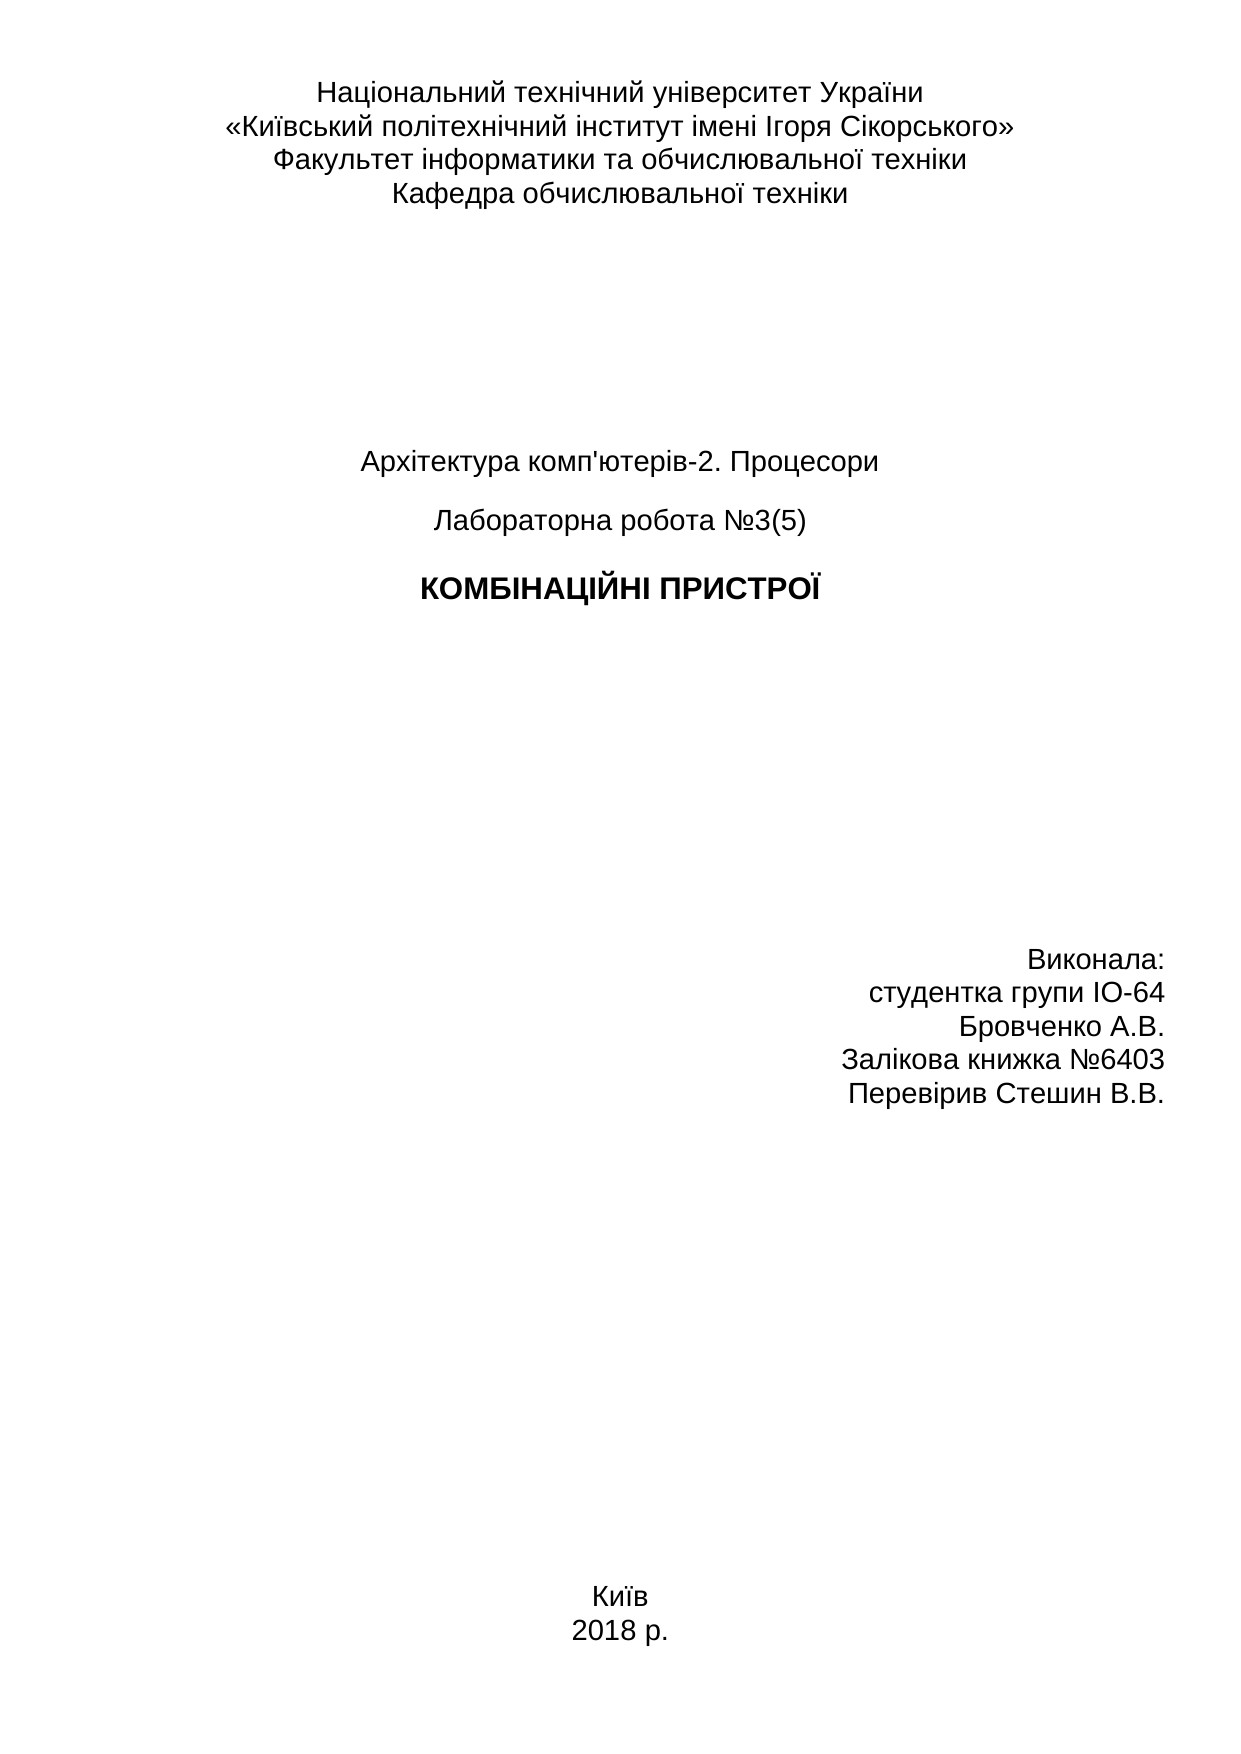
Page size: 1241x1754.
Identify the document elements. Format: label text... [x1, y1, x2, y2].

text Національний технічний університет України [75, 75, 1165, 108]
text Лабораторна робота №3(5) [75, 503, 1165, 537]
text студентка групи ІО-64 [75, 975, 1165, 1009]
text Факультет інформатики та обчислювальної техніки [75, 142, 1165, 176]
text «Київський політехнічний інститут імені Ігоря Сікорського» [75, 108, 1165, 142]
text Кафедра обчислювальної техніки [75, 176, 1165, 209]
text Бровченко А.В. [75, 1009, 1165, 1042]
text Перевірив Стешин В.В. [75, 1076, 1165, 1109]
text КОМБІНАЦІЙНІ ПРИСТРОЇ [75, 570, 1165, 606]
text Залікова книжка №6403 [75, 1042, 1165, 1076]
text 2018 р. [75, 1613, 1165, 1646]
text Архітектура комп'ютерів-2. Процесори [75, 444, 1165, 477]
text Виконала: [75, 942, 1165, 975]
text Київ [75, 1579, 1165, 1613]
